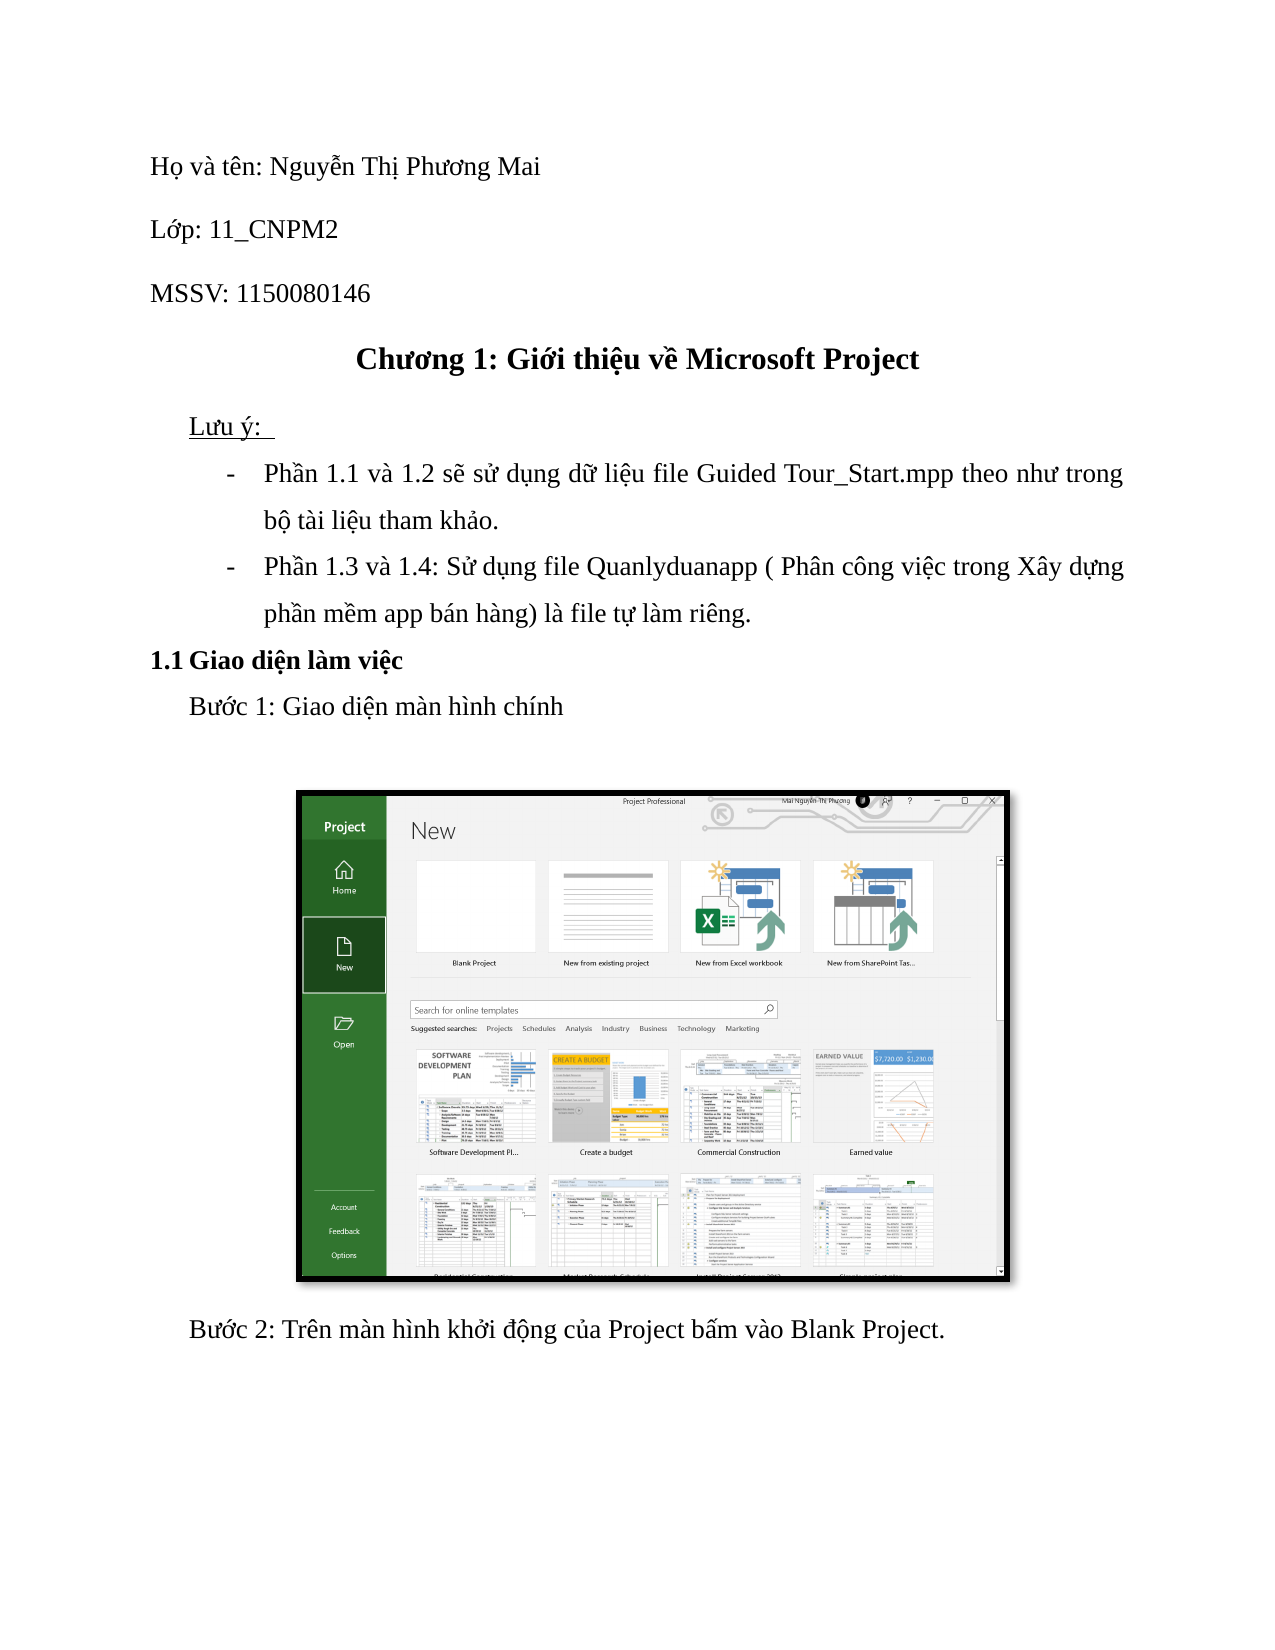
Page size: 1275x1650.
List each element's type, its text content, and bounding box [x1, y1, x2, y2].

text Họ và tên: Nguyễn Thị Phương Mai [150, 150, 1125, 181]
list Phần 1.3 và 1.4: Sử dụng file Quanlyduanapp ( Phân công việc trong Xây dựng phần mềm app bán hàng) là file tự làm riêng. [226, 551, 1125, 628]
list Phần 1.1 và 1.2 sẽ sử dụng dữ liệu file Guided Tour_Start.mpp theo như trong bộ tài liệu tham khảo. [226, 457, 1125, 535]
list Giao diện làm việc [150, 644, 1125, 675]
list Lưu ý: [189, 411, 1125, 442]
list Bước 1: Giao diện màn hình chính [189, 691, 1125, 722]
picture [302, 796, 1004, 1276]
list Bước 2: Trên màn hình khởi động của Project bấm vào Blank Project. [189, 1313, 1125, 1345]
text Chương 1: Giới thiệu về Microsoft Project [150, 340, 1125, 376]
text Lớp: 11_CNPM2 [150, 213, 1125, 244]
text MSSV: 1150080146 [150, 277, 1125, 308]
